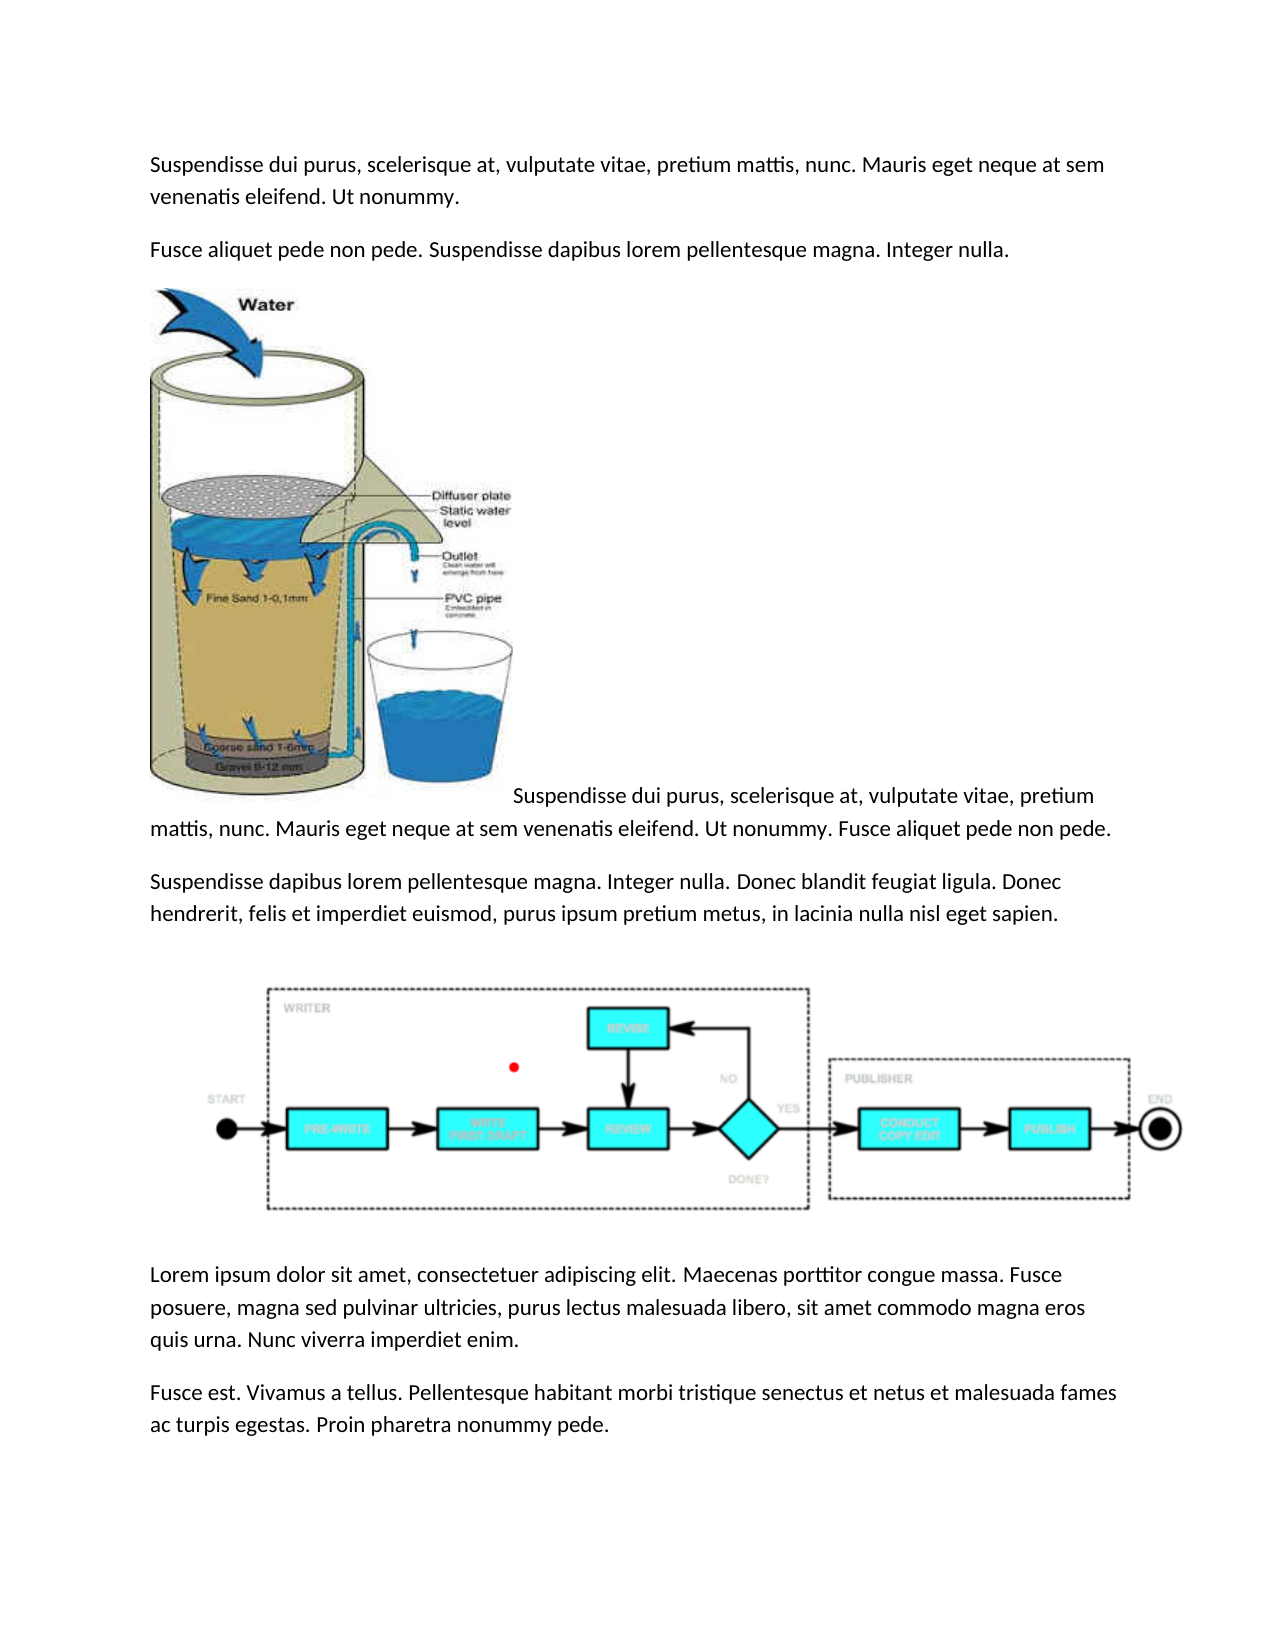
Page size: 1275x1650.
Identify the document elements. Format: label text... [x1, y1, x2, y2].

text Fusce aliquet pede non pede. Suspendisse dapibus lorem pellentesque magna. Integer nulla. [150, 235, 1125, 263]
text Suspendisse dapibus lorem pellentesque magna. Integer nulla. Donec blandit feugiat ligula. Donec hendrerit, felis et imperdiet euismod, purus ipsum pretium metus, in lacinia nulla nisl eget sapien. [150, 867, 1125, 927]
picture [150, 288, 513, 804]
text Fusce est. Vivamus a tellus. Pellentesque habitant morbi tristique senectus et netus et malesuada fames ac turpis egestas. Proin pharetra nonummy pede. Mauris et orci. Aenean nec lorem. In porttitor. Donec laoreet nonummy augue. [150, 1378, 1125, 1438]
text Suspendisse dui purus, scelerisque at, vulputate vitae, pretium mattis, nunc. Mauris eget neque at sem venenatis eleifend. Ut nonummy. [150, 150, 1125, 210]
text Lorem ipsum dolor sit amet, consectetuer adipiscing elit. Maecenas porttitor congue massa. Fusce posuere, magna sed pulvinar ultricies, purus lectus malesuada libero, sit amet commodo magna eros quis urna. Nunc viverra imperdiet enim. [150, 1257, 1125, 1353]
picture [150, 952, 1213, 1257]
